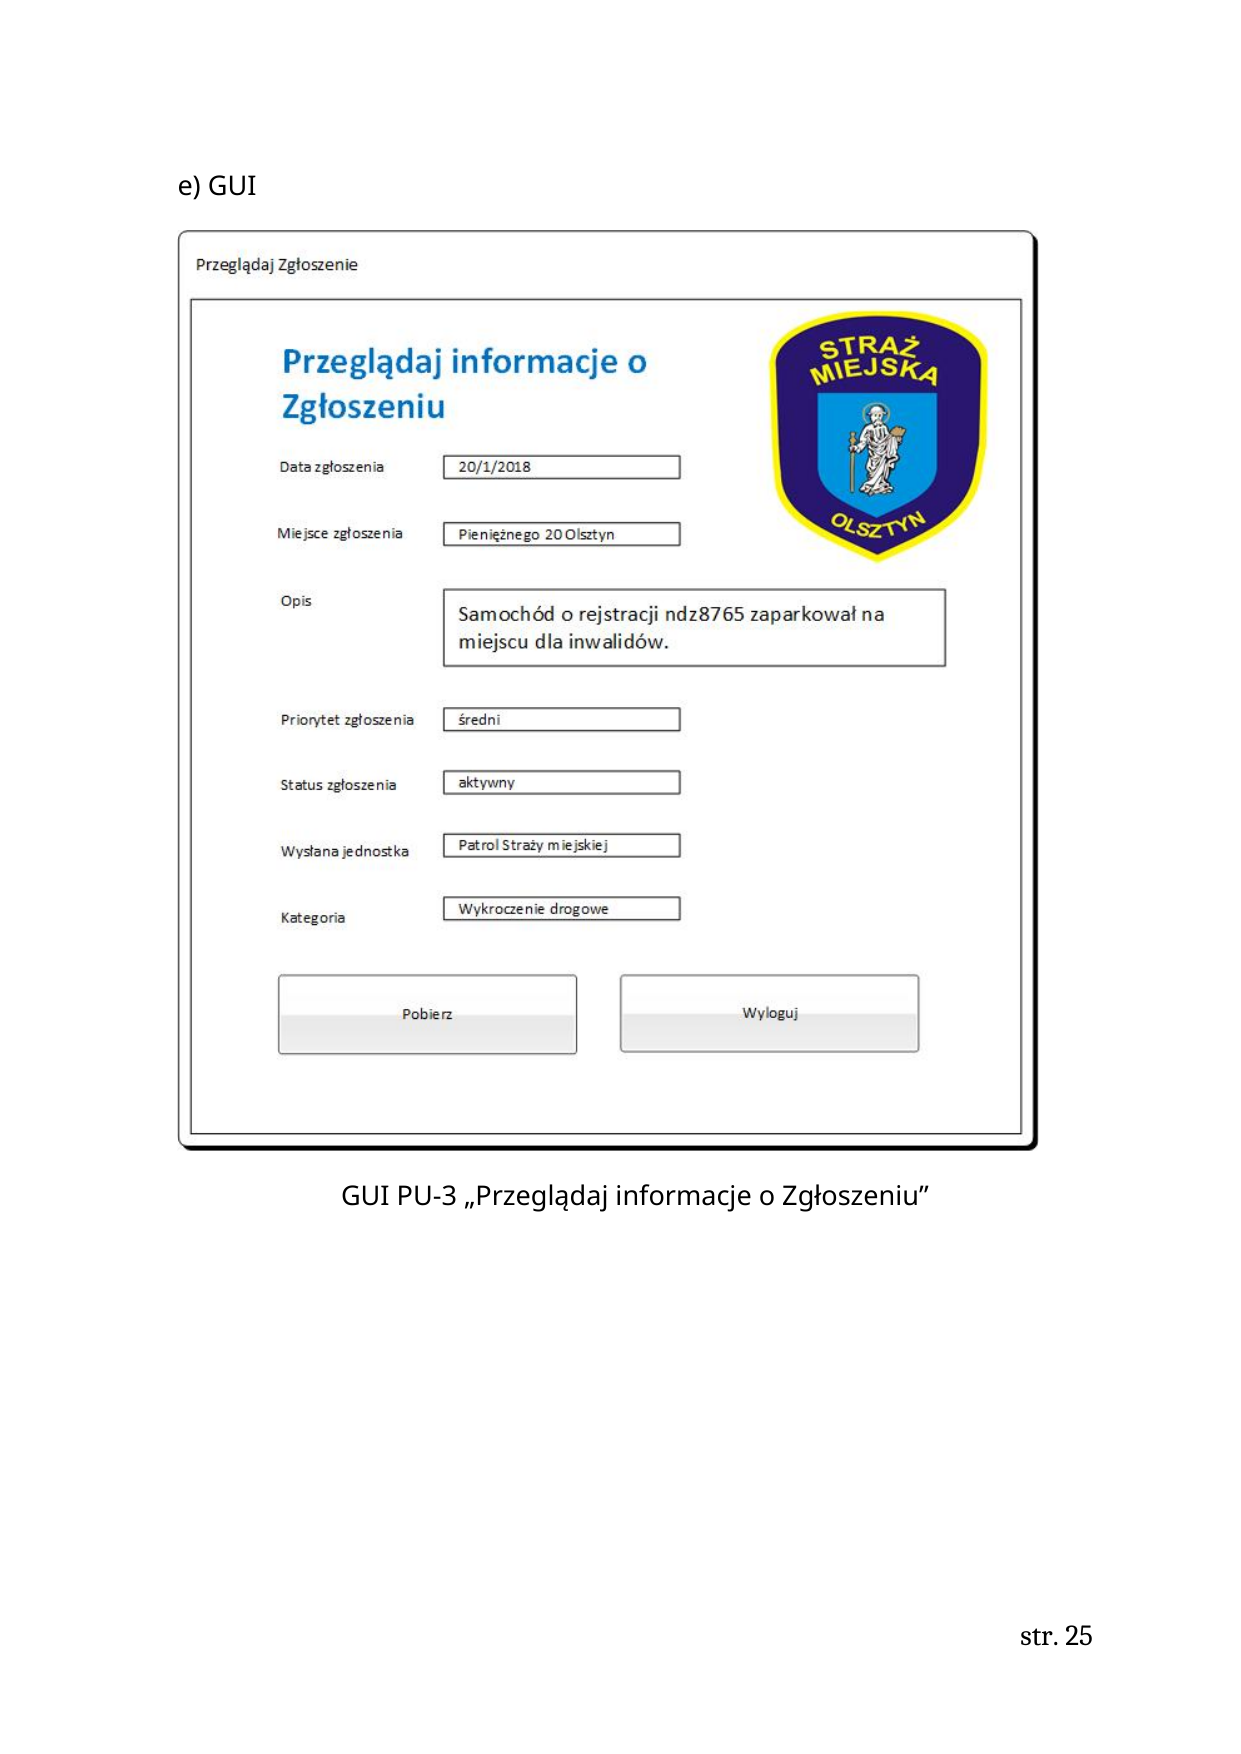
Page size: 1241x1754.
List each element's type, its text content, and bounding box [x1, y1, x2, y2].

picture [177, 230, 1039, 1152]
text e) GUI [177, 167, 1093, 203]
text GUI PU-3 „Przeglądaj informacje o Zgłoszeniu” [177, 1176, 1093, 1213]
